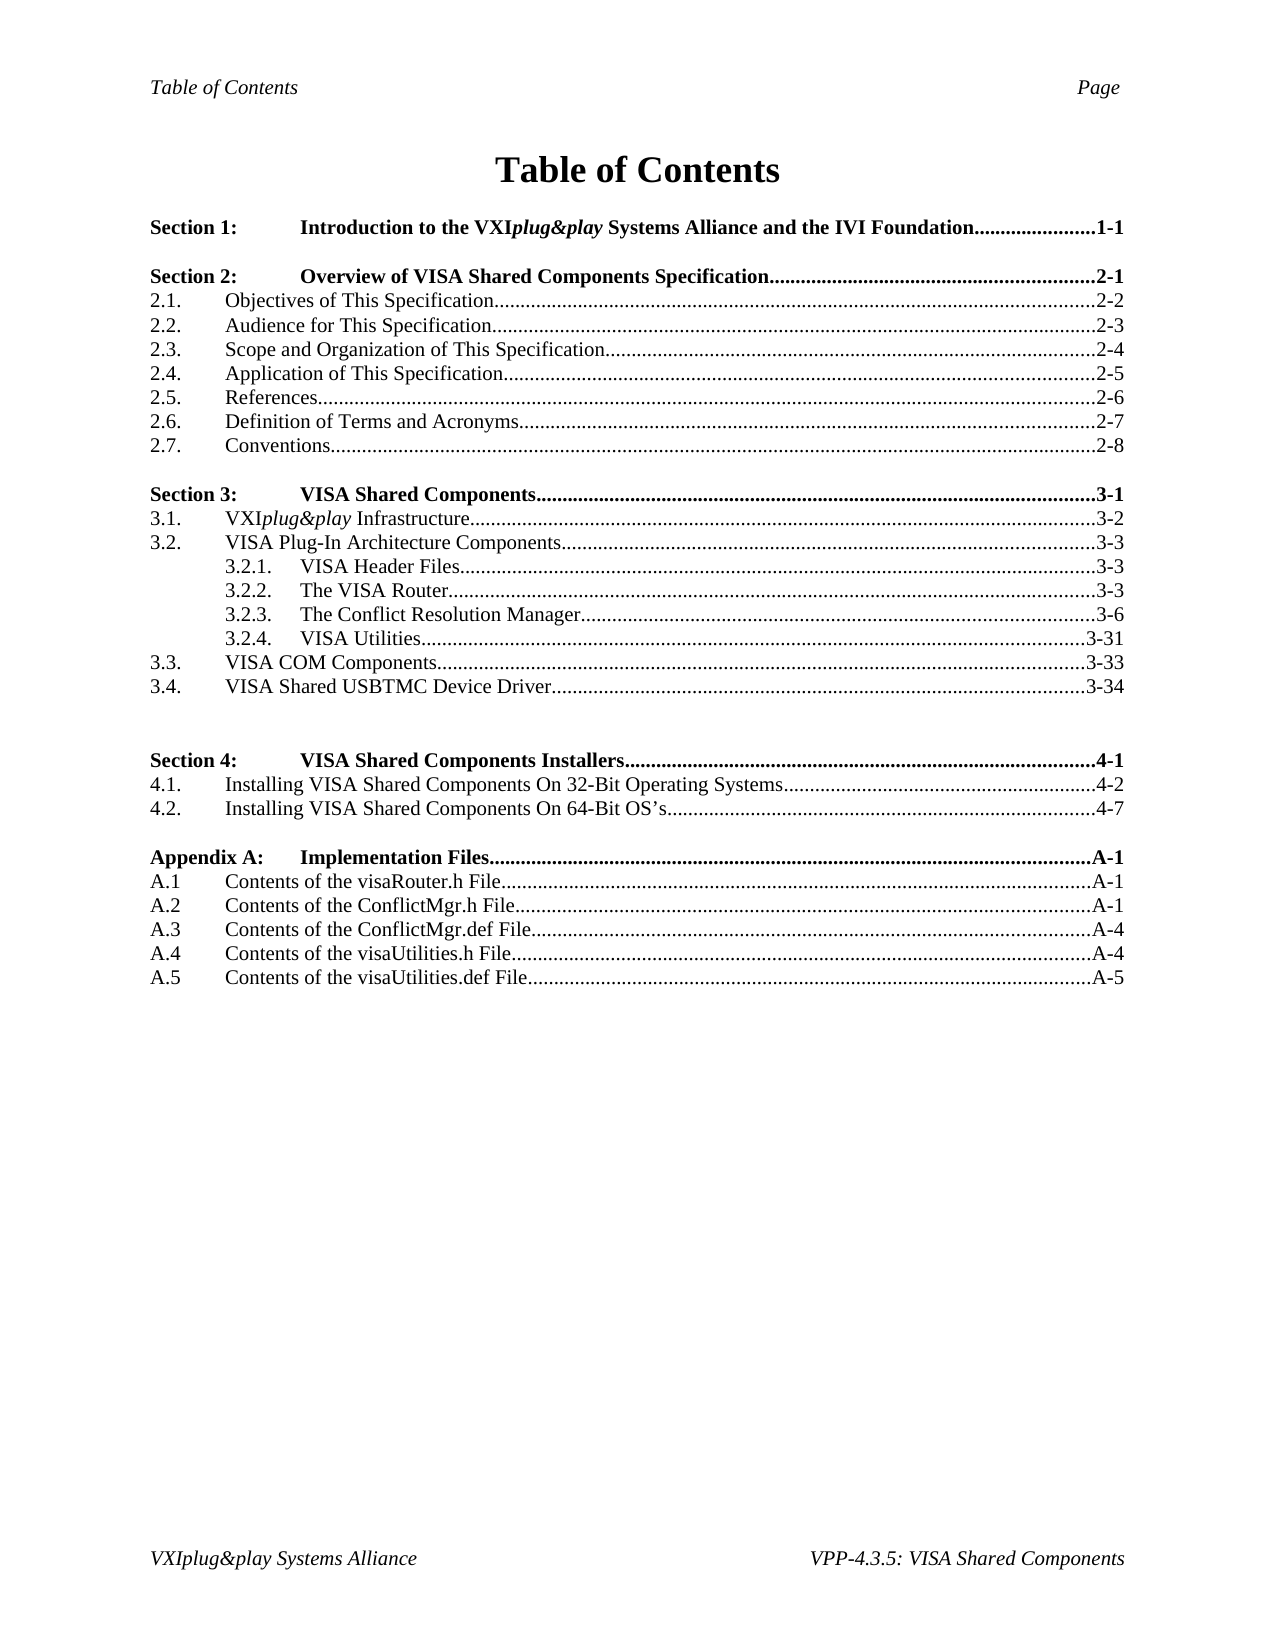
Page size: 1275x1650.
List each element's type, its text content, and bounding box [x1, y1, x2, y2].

text A.2 Contents of the ConflictMgr.h File A-1 [150, 893, 1125, 917]
text A.4 Contents of the visaUtilities.h File A-4 [150, 941, 1125, 965]
text Table of Contents [150, 147, 1125, 190]
text 2.4. Application of This Specification 2-5 [150, 361, 1125, 385]
text 3.2. VISA Plug-In Architecture Components 3-3 [150, 530, 1125, 554]
text Section 2: Overview of VISA Shared Components Specification 2-1 [150, 264, 1125, 288]
text 2.3. Scope and Organization of This Specification 2-4 [150, 337, 1125, 361]
text A.3 Contents of the ConflictMgr.def File A-4 [150, 917, 1125, 941]
text 4.1. Installing VISA Shared Components On 32-Bit Operating Systems 4-2 [150, 772, 1125, 796]
text Section 3: VISA Shared Components 3-1 [150, 482, 1125, 506]
text 3.2.1. VISA Header Files 3-3 [225, 554, 1125, 578]
text Section 4: VISA Shared Components Installers 4-1 [150, 747, 1125, 772]
text A.5 Contents of the visaUtilities.def File A-5 [150, 965, 1125, 989]
text 2.5. References 2-6 [150, 385, 1125, 409]
text 3.2.3. The Conflict Resolution Manager 3-6 [225, 602, 1125, 626]
text Appendix A: Implementation Files A-1 [150, 845, 1125, 869]
text Section 1: Introduction to the VXIplug&play Systems Alliance and the IVI Foundation 1-1 [150, 215, 1125, 239]
text 3.2.2. The VISA Router 3-3 [225, 578, 1125, 602]
text 2.6. Definition of Terms and Acronyms 2-7 [150, 409, 1125, 433]
text 4.2. Installing VISA Shared Components On 64-Bit OS’s 4-7 [150, 796, 1125, 820]
text 3.3. VISA COM Components 3-33 [150, 650, 1125, 674]
text 2.7. Conventions 2-8 [150, 433, 1125, 457]
text A.1 Contents of the visaRouter.h File A-1 [150, 869, 1125, 893]
text 3.1. VXIplug&play Infrastructure 3-2 [150, 506, 1125, 530]
text 3.2.4. VISA Utilities 3-31 [225, 626, 1125, 650]
text 3.4. VISA Shared USBTMC Device Driver 3-34 [150, 674, 1125, 698]
text 2.1. Objectives of This Specification 2-2 [150, 288, 1125, 312]
text 2.2. Audience for This Specification 2-3 [150, 312, 1125, 337]
